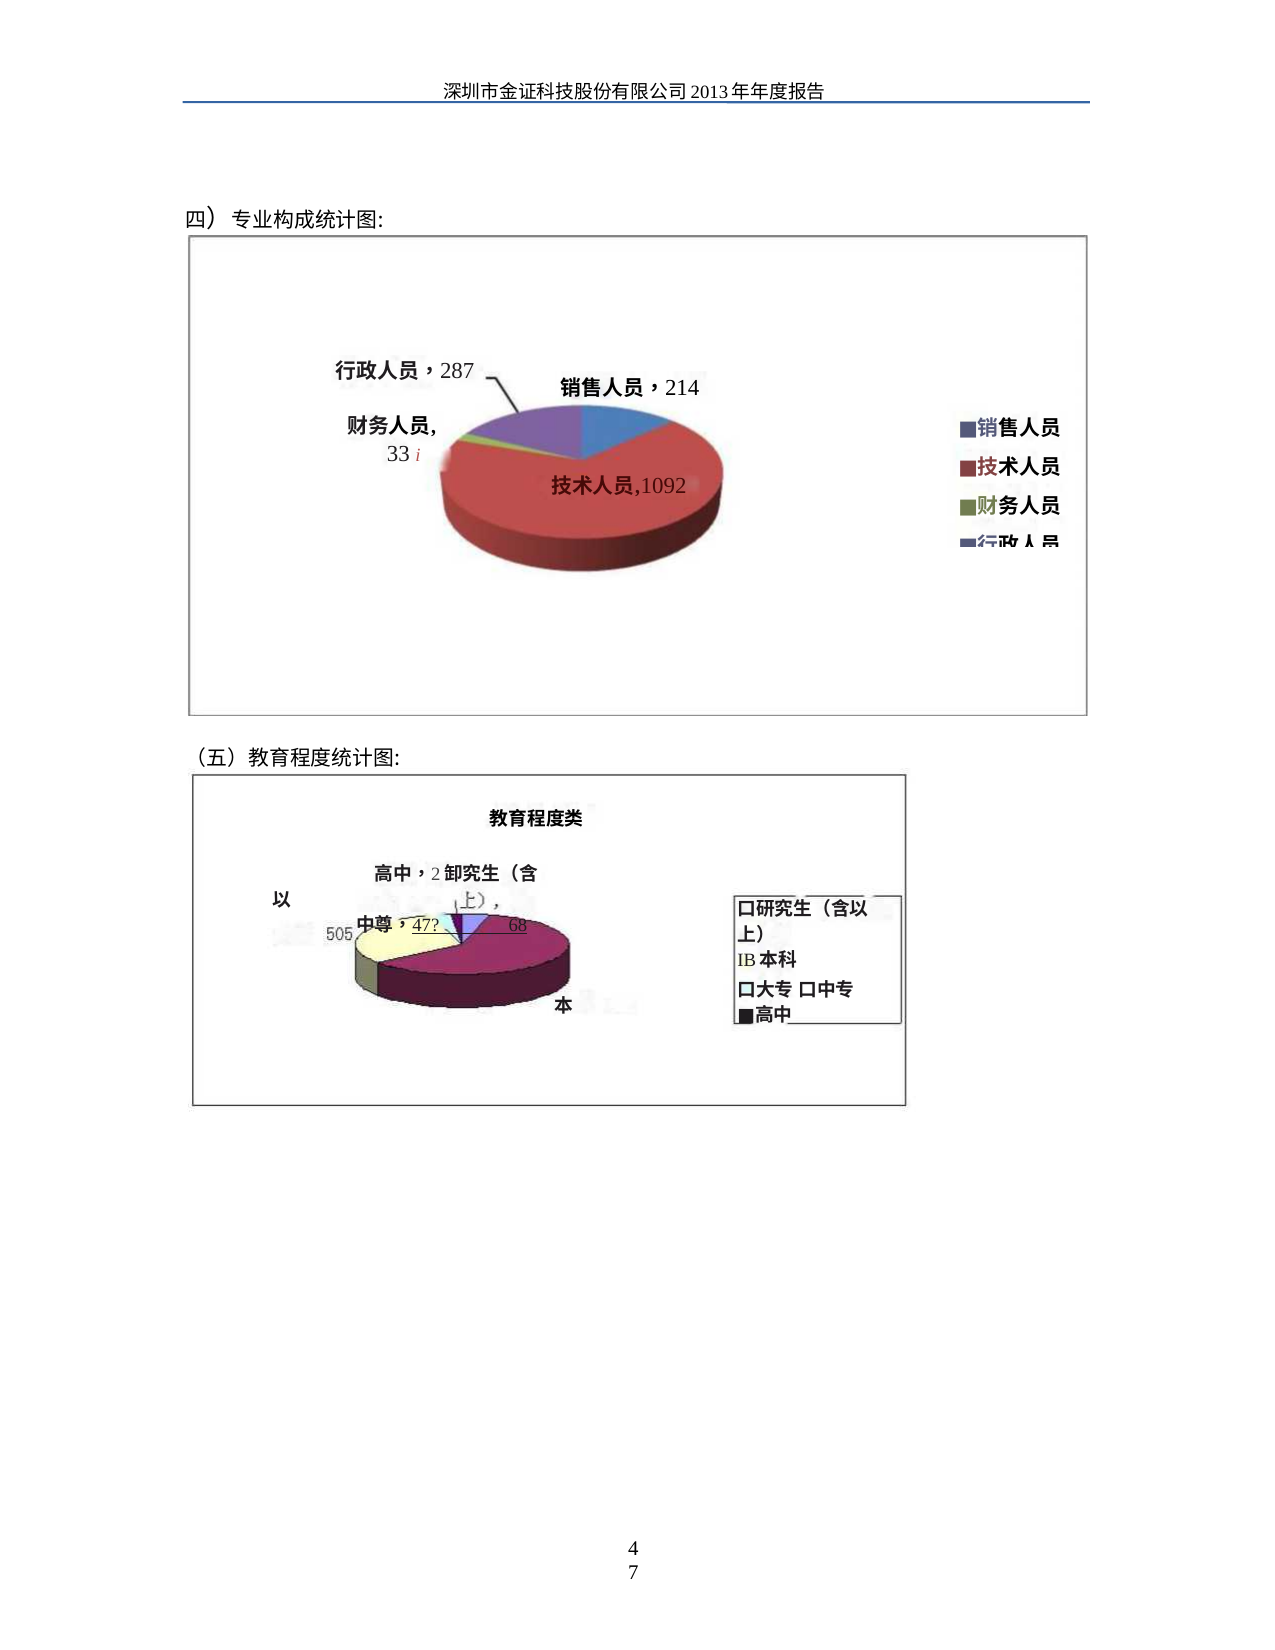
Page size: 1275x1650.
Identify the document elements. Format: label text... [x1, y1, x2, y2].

picture [187, 768, 1088, 1247]
picture [187, 235, 1088, 716]
text 四）专业构成统计图: [186, 201, 1156, 235]
